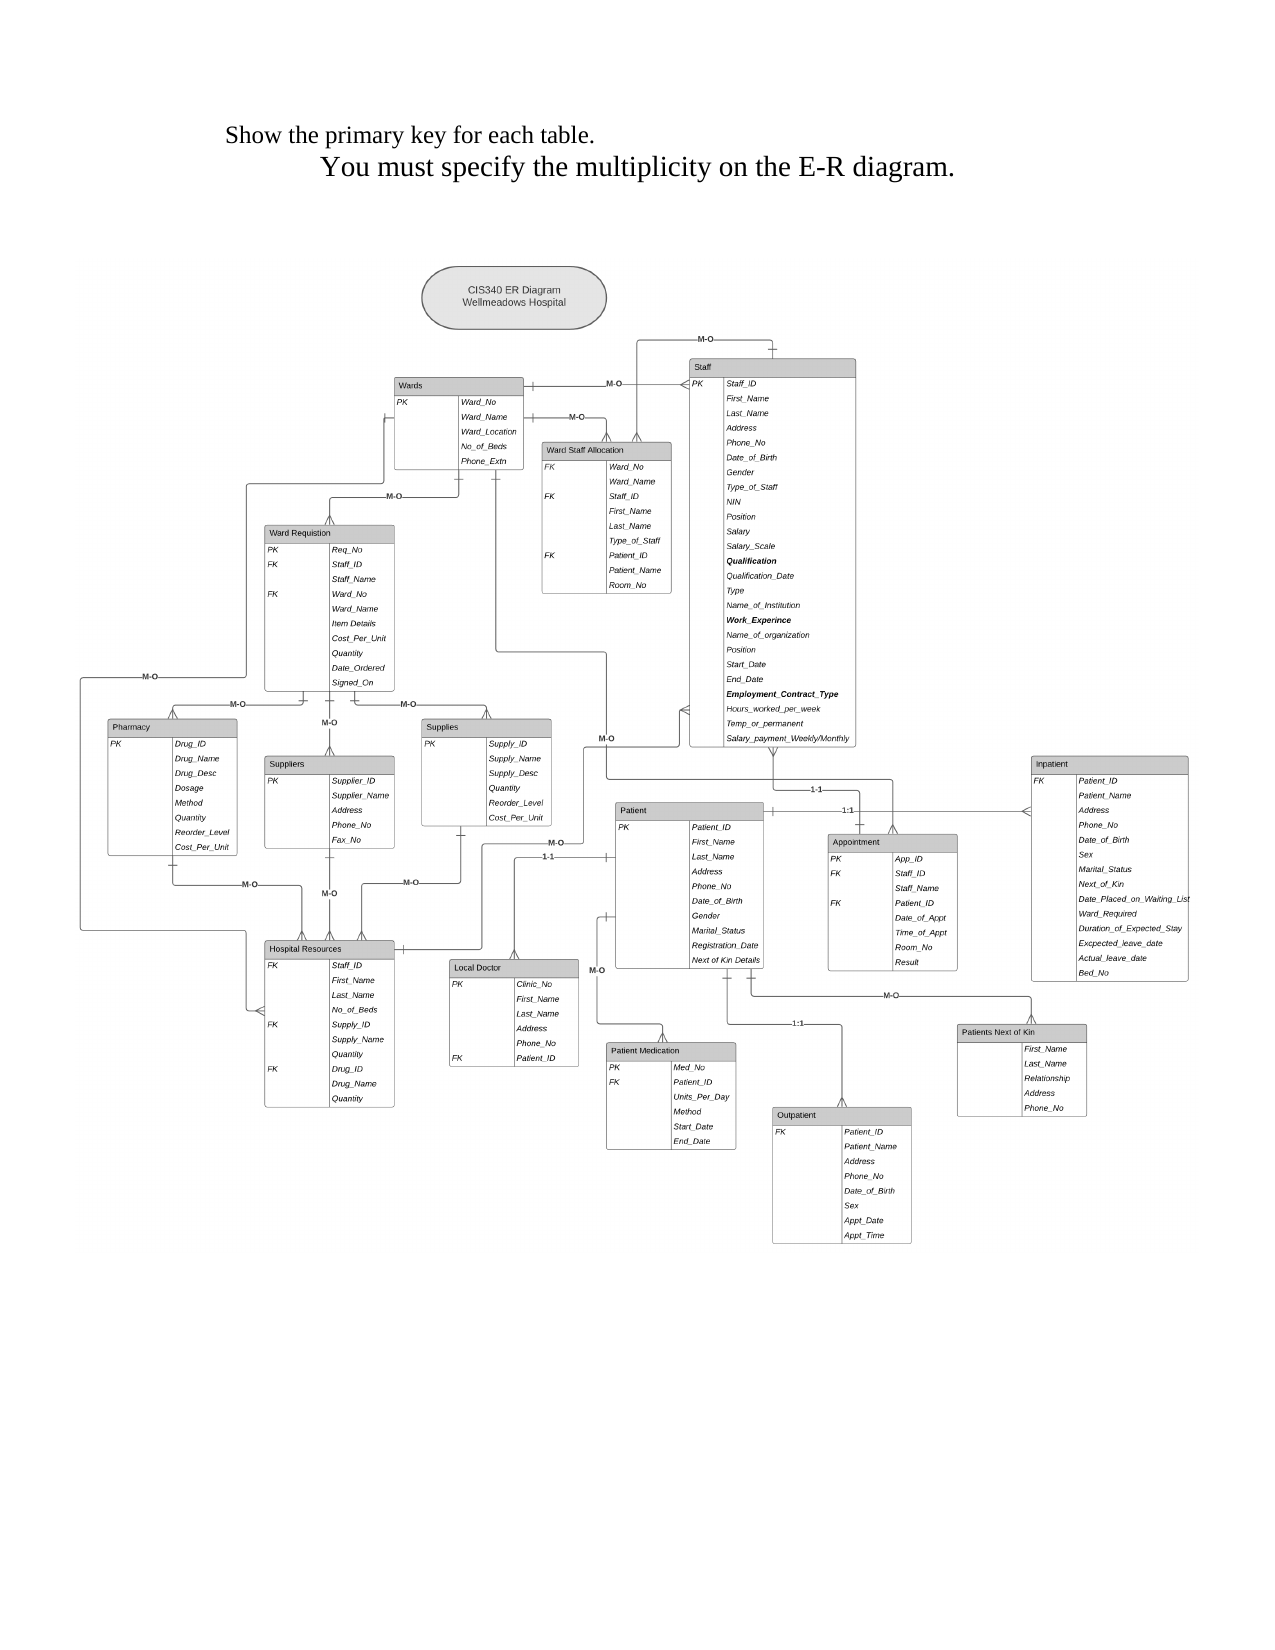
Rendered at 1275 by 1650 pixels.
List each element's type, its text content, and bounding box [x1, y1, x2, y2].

text You must specify the multiplicity on the E-R diagram. [75, 149, 955, 183]
picture [75, 258, 1200, 1253]
text Show the primary key for each table. [225, 120, 1199, 149]
